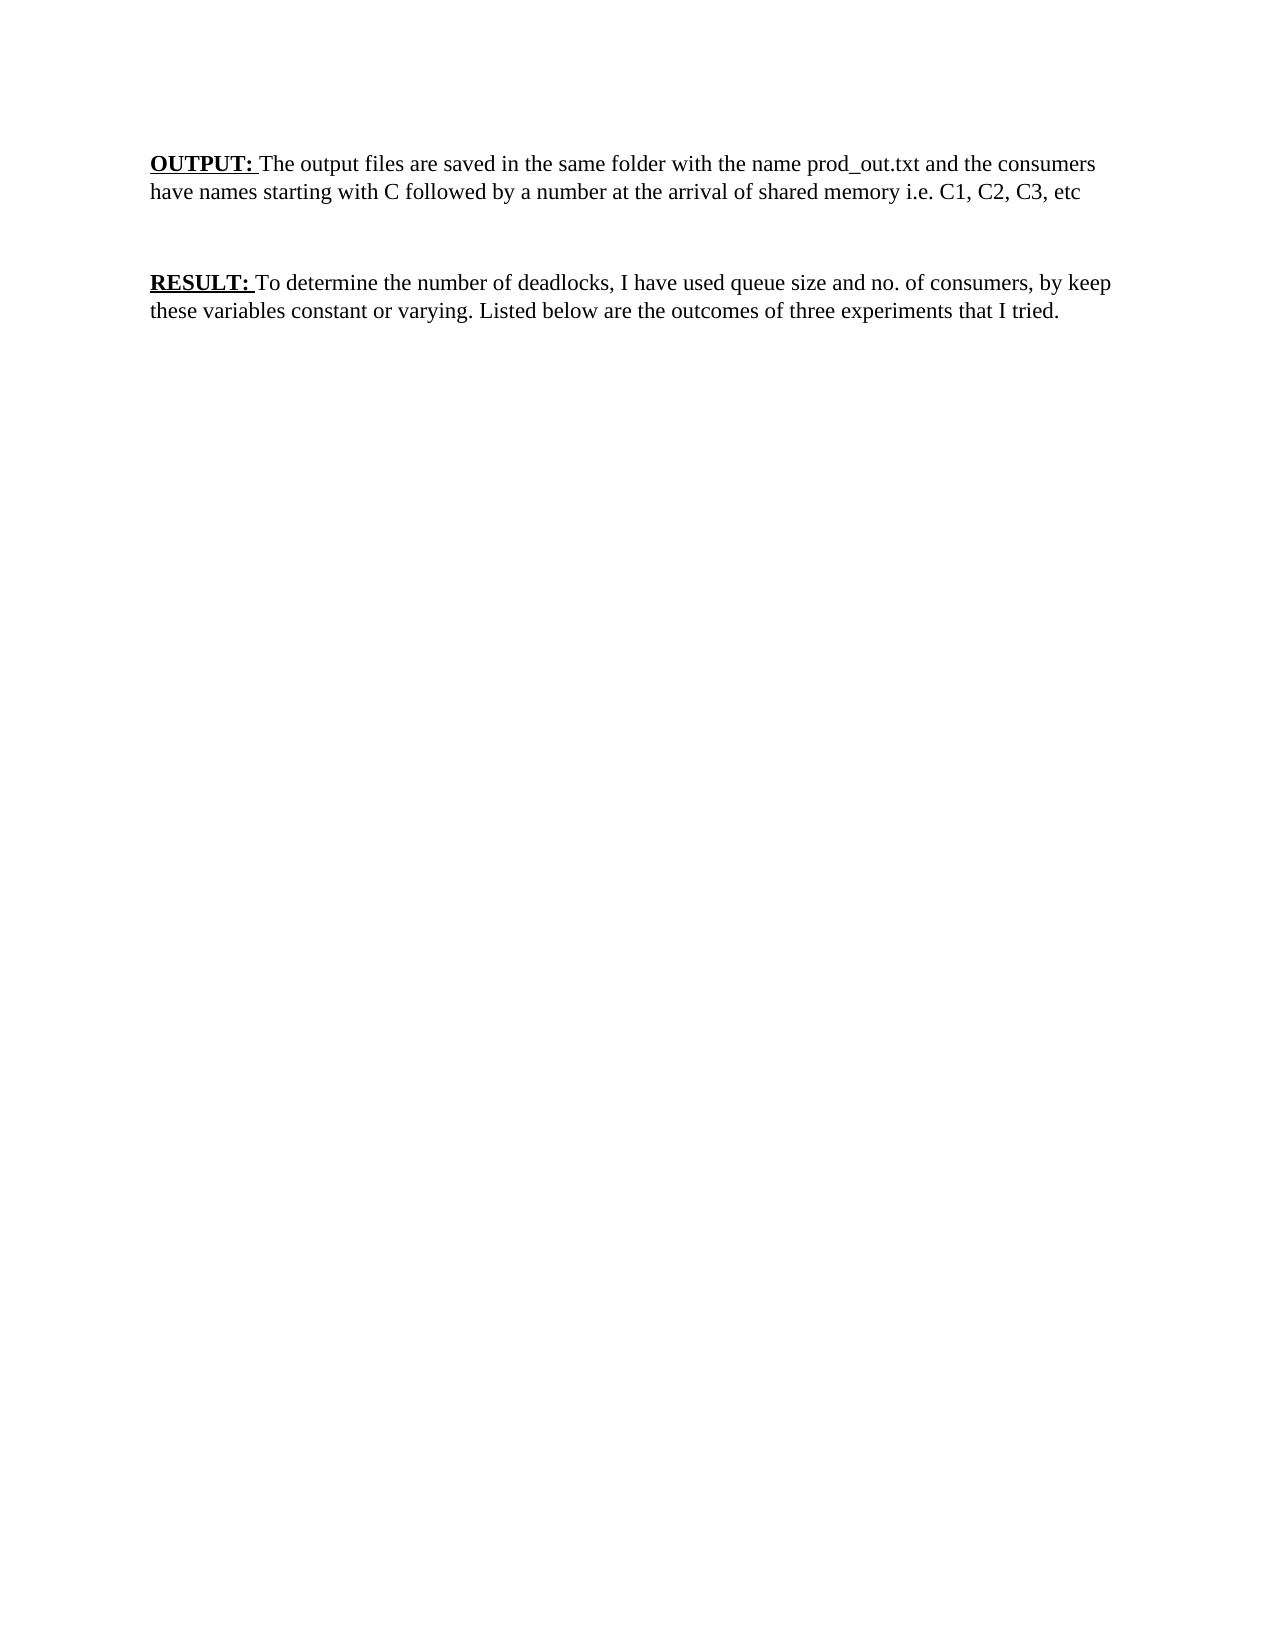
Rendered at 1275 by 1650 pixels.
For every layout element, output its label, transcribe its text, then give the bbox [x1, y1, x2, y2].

text OUTPUT: The output files are saved in the same folder with the name prod_out.txt and the consumers have names starting with C followed by a number at the arrival of shared memory i.e. C1, C2, C3, etc [150, 150, 1125, 205]
text RESULT: To determine the number of deadlocks, I have used queue size and no. of consumers, by keep these variables constant or varying. Listed below are the outcomes of three experiments that I tried. [150, 269, 1125, 323]
